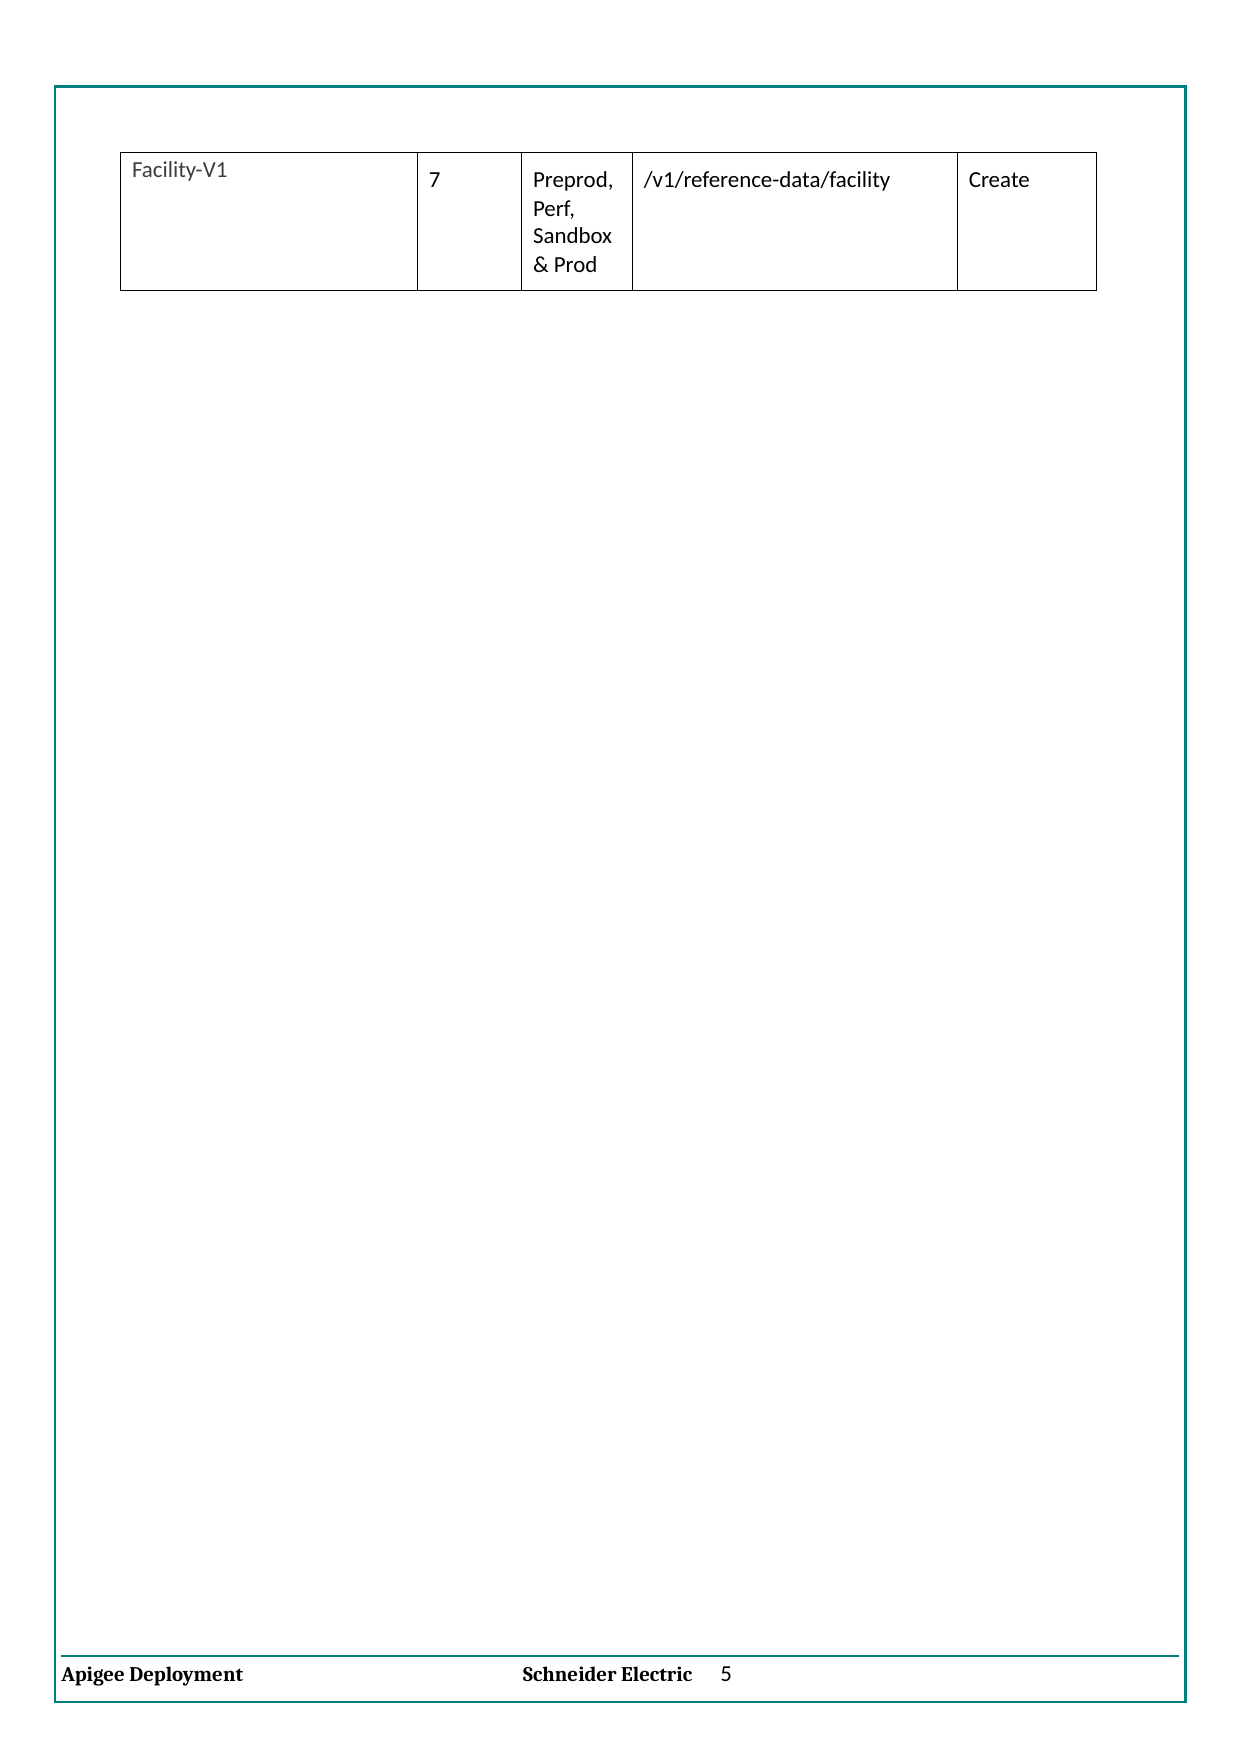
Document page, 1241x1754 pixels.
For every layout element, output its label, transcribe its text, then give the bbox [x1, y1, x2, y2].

table_cell 7 [418, 153, 521, 290]
table_cell /v1/reference-data/facility [633, 153, 957, 290]
table_cell Preprod, Perf, Sandbox & Prod [522, 153, 632, 290]
table_cell Facility-V1 [121, 153, 417, 290]
table_cell Create [958, 153, 1096, 290]
